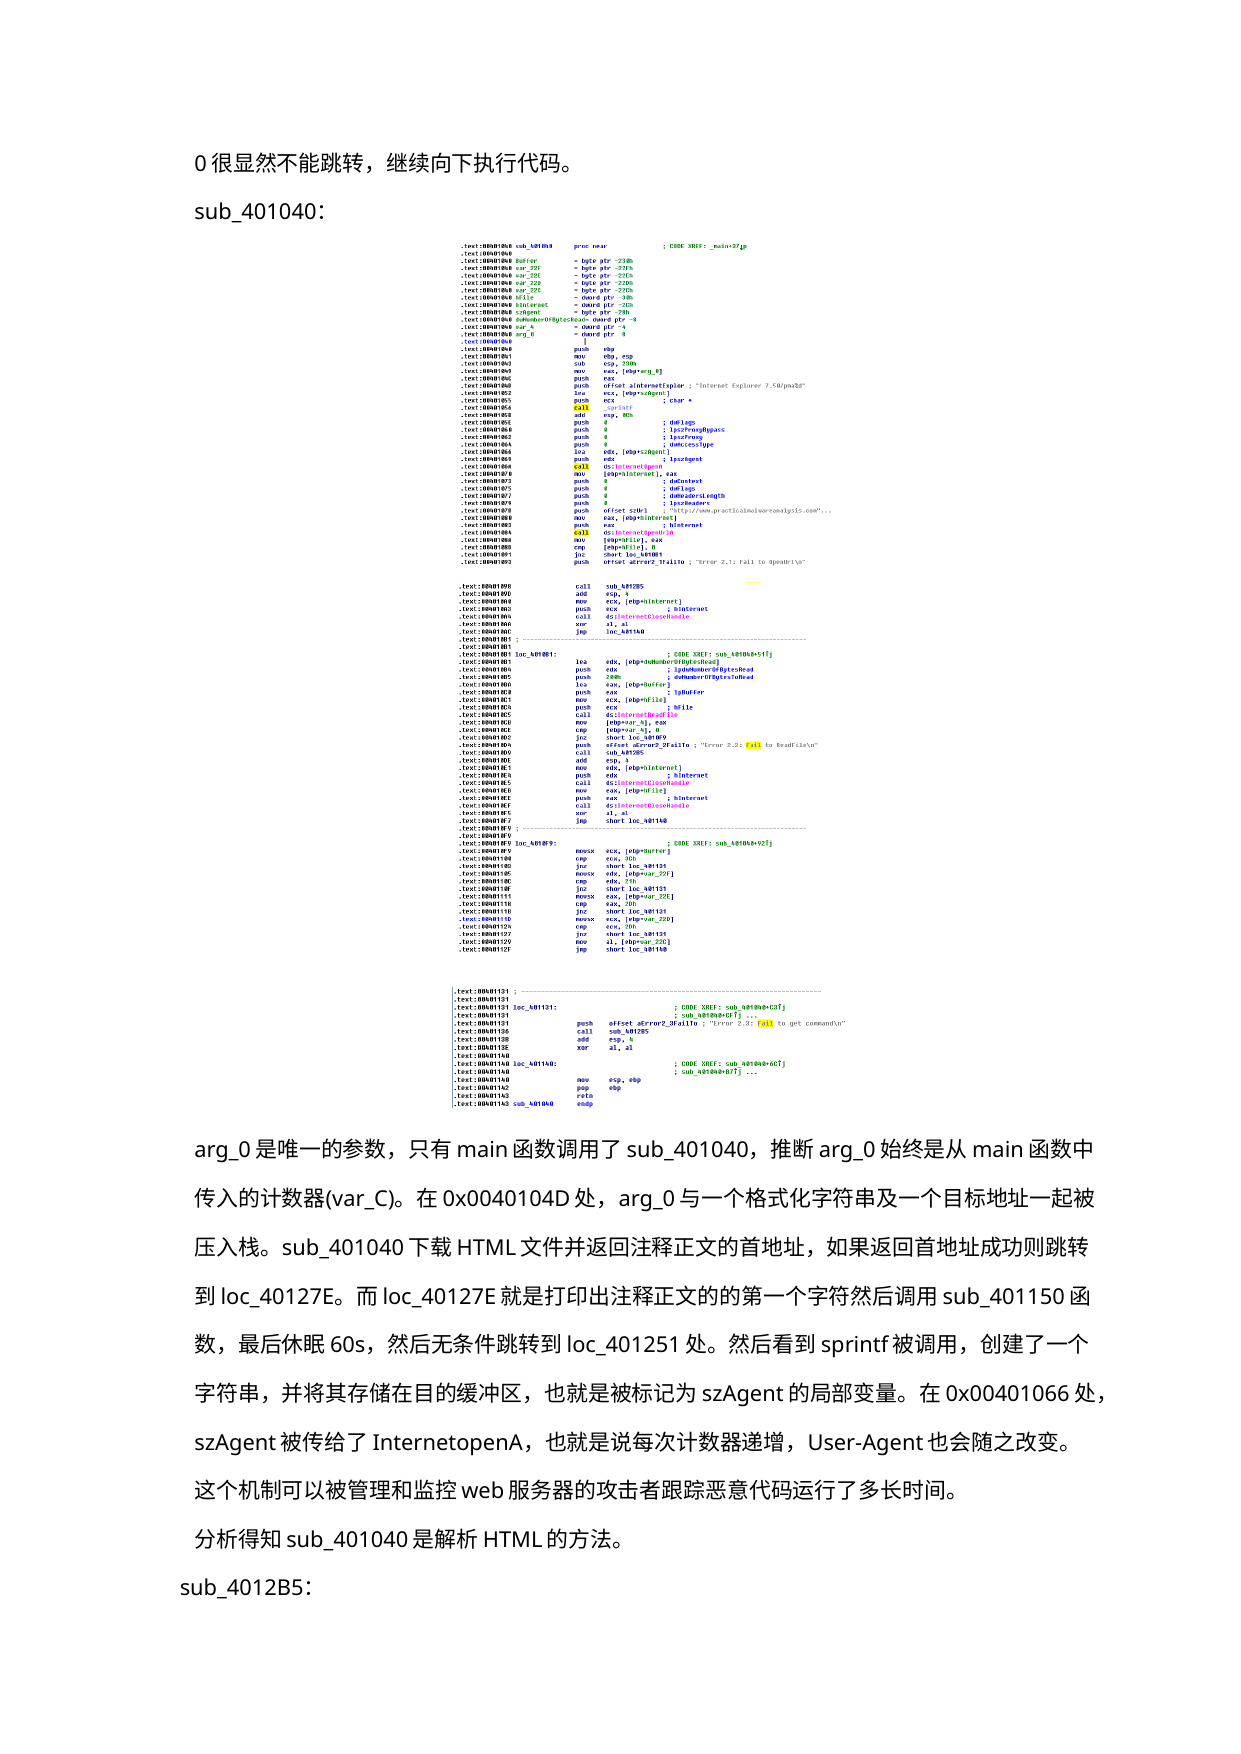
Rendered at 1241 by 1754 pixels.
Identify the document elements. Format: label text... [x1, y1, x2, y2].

list 分析得知sub_401040是解析HTML的方法。 [194, 1521, 1104, 1554]
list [194, 146, 1104, 178]
picture [460, 242, 838, 566]
picture [452, 987, 847, 1108]
list sub_4012B5： [136, 1569, 1104, 1602]
picture [457, 582, 841, 953]
list sub_401040： [194, 194, 1104, 227]
list arg_0是唯一的参数，只有main函数调用了sub_401040，推断arg_0始终是从main函数中传入的计数器(var_C)。在0x0040104D处，arg_0与一个格式化字符串及一个目标地址一起被压入栈。sub_401040下载HTML文件并返回注释正文的首地址，如果返回首地址成功则跳转到loc_40127E。而loc_40127E就是打印出注释正文的的第一个字符然后调用sub_401150函数，最后休眠60s，然后无条件跳转到loc_401251处。然后看到sprintf被调用，创建了一个字符串，并将其存储在目的缓冲区，也就是被标记为szAgent的局部变量。在0x00401066处，szAgent被传给了InternetopenA，也就是说每次计数器递增，User-Agent也会随之改变。 [194, 1132, 1104, 1457]
list 这个机制可以被管理和监控web服务器的攻击者跟踪恶意代码运行了多长时间。 [194, 1473, 1104, 1505]
